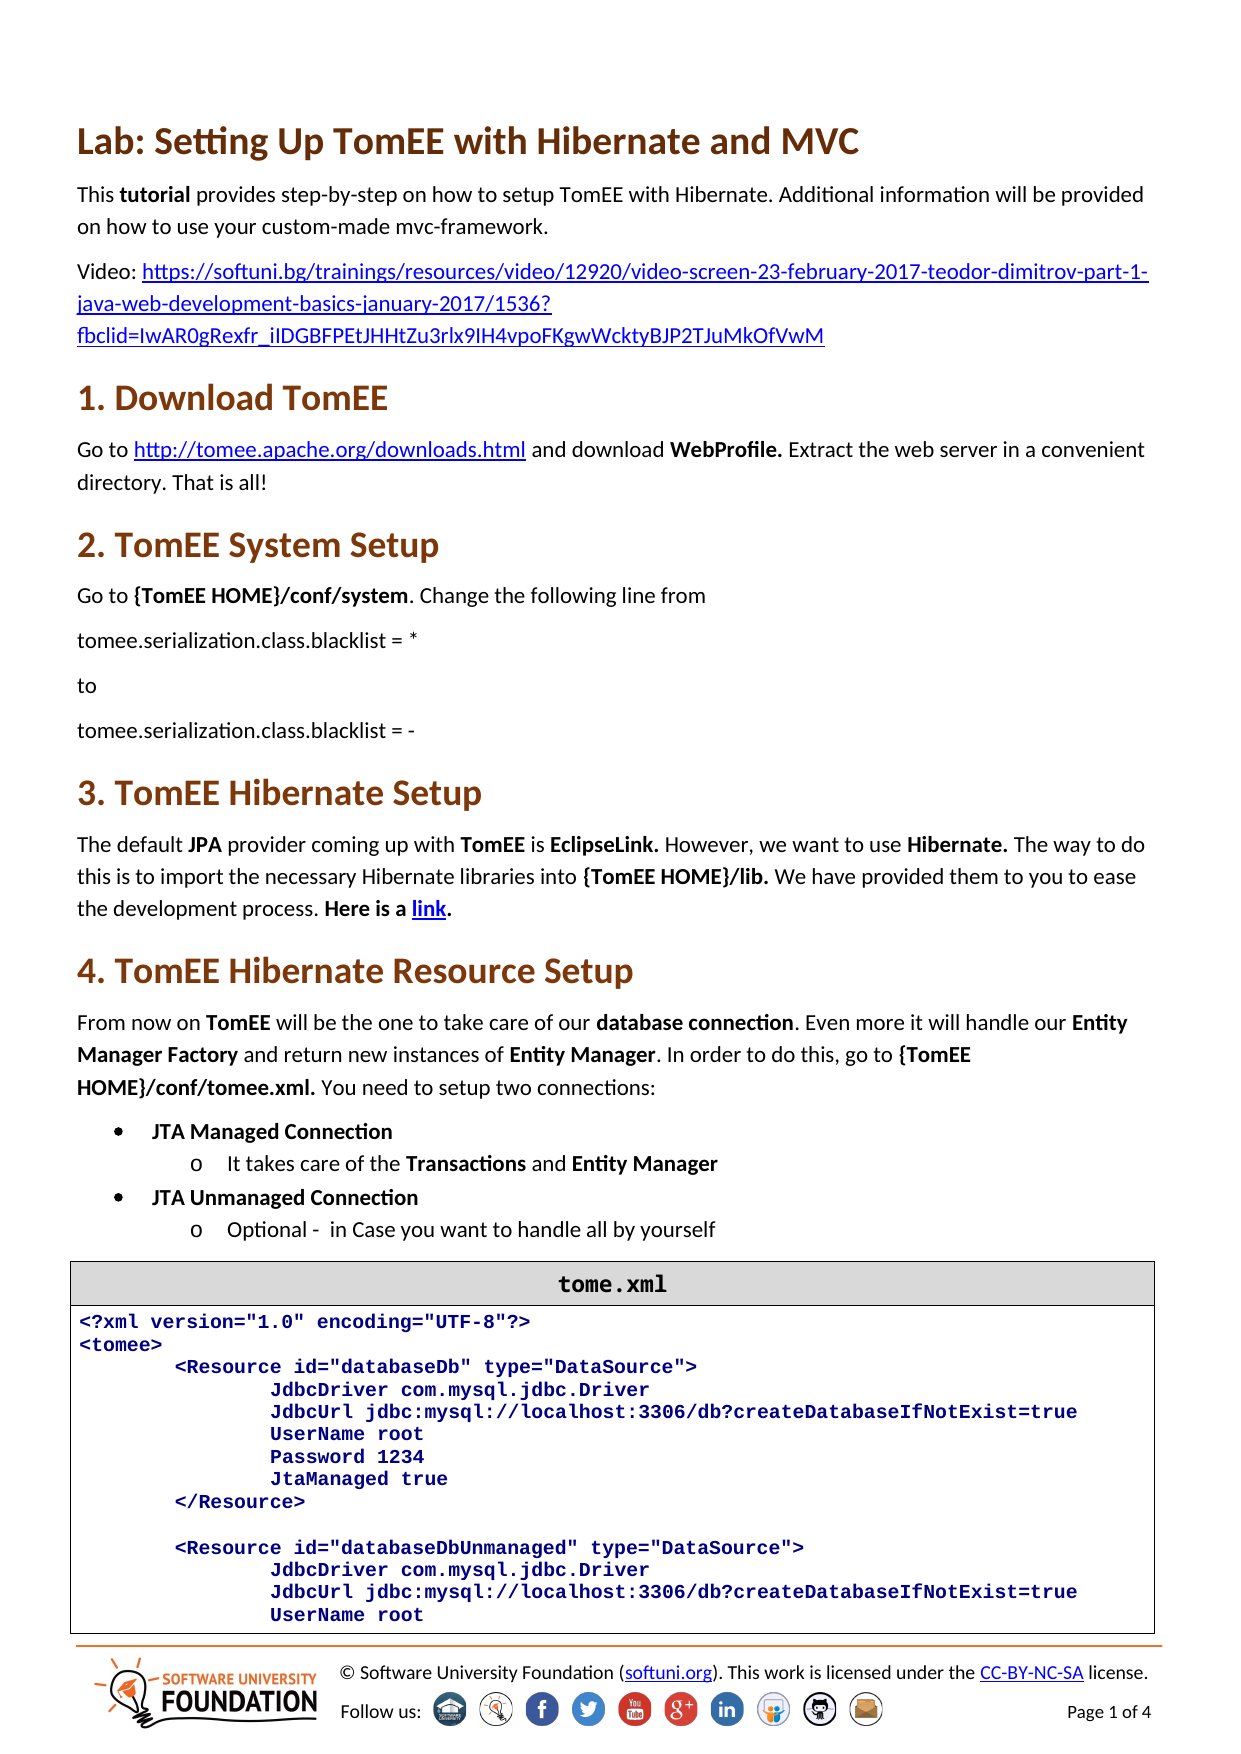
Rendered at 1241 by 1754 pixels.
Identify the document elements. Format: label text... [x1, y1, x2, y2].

text The default JPA provider coming up with TomEE is EclipseLink. However, we want to use Hibernate. The way to do this is to import the necessary Hibernate libraries into {TomEE HOME}/lib. We have provided them to you to ease the development process. Here is a link. [77, 830, 1163, 922]
list It takes care of the Transactions and Entity Manager [189, 1149, 1163, 1179]
picture [757, 1692, 790, 1726]
picture [525, 1692, 559, 1726]
text Video: https://softuni.bg/trainings/resources/video/12920/video-screen-23-february-2017-teodor-dimitrov-part-1-java-web-development-basics-january-2017/1536?fbclid=IwAR0gRexfr_iIDGBFPEtJHHtZu3rlx9IH4vpoFKgwWcktyBJP2TJuMkOfVwM [77, 257, 1163, 349]
list JTA Managed Connection [114, 1117, 1163, 1145]
picture [572, 1692, 605, 1726]
text tomee.serialization.class.blacklist = - [77, 716, 1163, 744]
list Optional - in Case you want to handle all by yourself [189, 1215, 1163, 1244]
picture [618, 1692, 652, 1726]
subtitle TomEE Hibernate Setup [77, 769, 1163, 814]
text Go to {TomEE HOME}/conf/system. Change the following line from [77, 582, 1163, 610]
picture [664, 1692, 698, 1726]
subtitle TomEE Hibernate Resource Setup [77, 947, 1163, 993]
picture [710, 1692, 744, 1726]
subtitle Lab: Setting Up TomEE with Hibernate and MVC [77, 116, 1163, 164]
picture [93, 1656, 317, 1729]
text Go to http://tomee.apache.org/downloads.html and download WebProfile. Extract the web server in a convenient directory. That is all! [77, 435, 1163, 496]
picture [803, 1692, 837, 1726]
text This tutorial provides step-by-step on how to setup TomEE with Hibernate. Additional information will be provided on how to use your custom-made mvc-framework. [77, 180, 1163, 240]
picture [479, 1692, 513, 1726]
subtitle Download TomEE [77, 374, 1163, 420]
picture [433, 1692, 467, 1726]
picture [849, 1692, 883, 1726]
table_header tome.xml [71, 1262, 1154, 1305]
list JTA Unmanaged Connection [114, 1183, 1163, 1211]
text tomee.serialization.class.blacklist = * [77, 626, 1163, 654]
text From now on TomEE will be the one to take care of our database connection. Even more it will handle our Entity Manager Factory and return new instances of Entity Manager. In order to do this, go to {TomEE HOME}/conf/tomee.xml. You need to setup two connections: [77, 1008, 1163, 1101]
subtitle TomEE System Setup [77, 521, 1163, 566]
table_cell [71, 1306, 1154, 1633]
text to [77, 671, 1163, 699]
